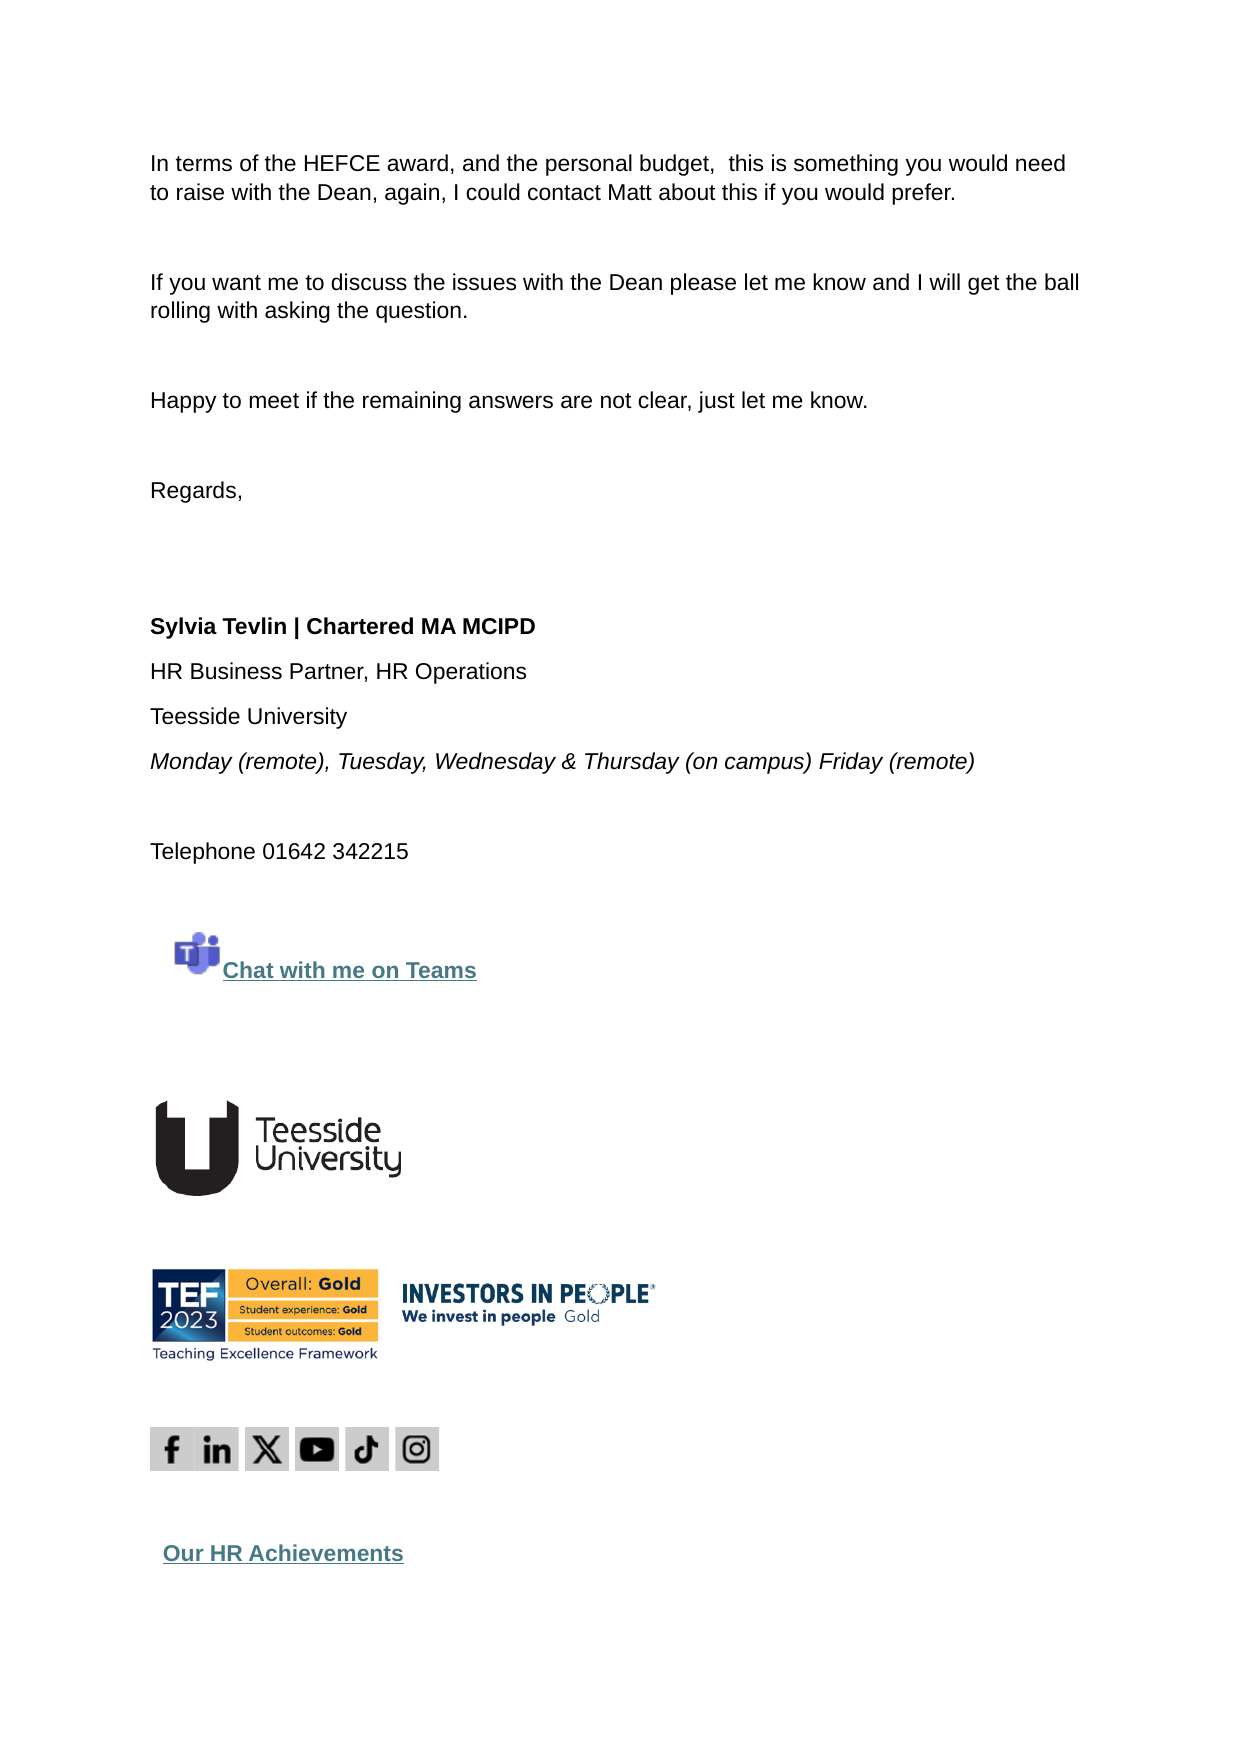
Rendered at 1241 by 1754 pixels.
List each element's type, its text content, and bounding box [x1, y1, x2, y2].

text If you want me to discuss the issues with the Dean please let me know and I will get the ball rolling with asking the question. [150, 269, 1090, 323]
text Telephone 01642 342215 [150, 838, 1090, 865]
picture [150, 1092, 409, 1204]
text Monday (remote), Tuesday, Wednesday & Thursday (on campus) Friday (remote) [150, 748, 1090, 774]
table_header Chat with me on Teams [161, 929, 1240, 1047]
text HR Business Partner, HR Operations [150, 658, 1090, 684]
text Sylvia Tevlin | Chartered MA MCIPD [150, 613, 1090, 639]
picture [245, 1427, 289, 1471]
text Happy to meet if the remaining answers are not clear, just let me know. [150, 387, 1090, 414]
picture [345, 1427, 389, 1471]
text Teesside University [150, 703, 1090, 729]
text Our HR Achievements [150, 1540, 1090, 1566]
picture [395, 1427, 440, 1471]
picture [172, 928, 223, 979]
picture [150, 1427, 239, 1471]
text Regards, [150, 477, 1090, 504]
picture [295, 1427, 339, 1471]
text In terms of the HEFCE award, and the personal budget, this is something you would need to raise with the Dean, again, I could contact Matt about this if you would prefer. [150, 150, 1090, 205]
picture [150, 1267, 687, 1363]
